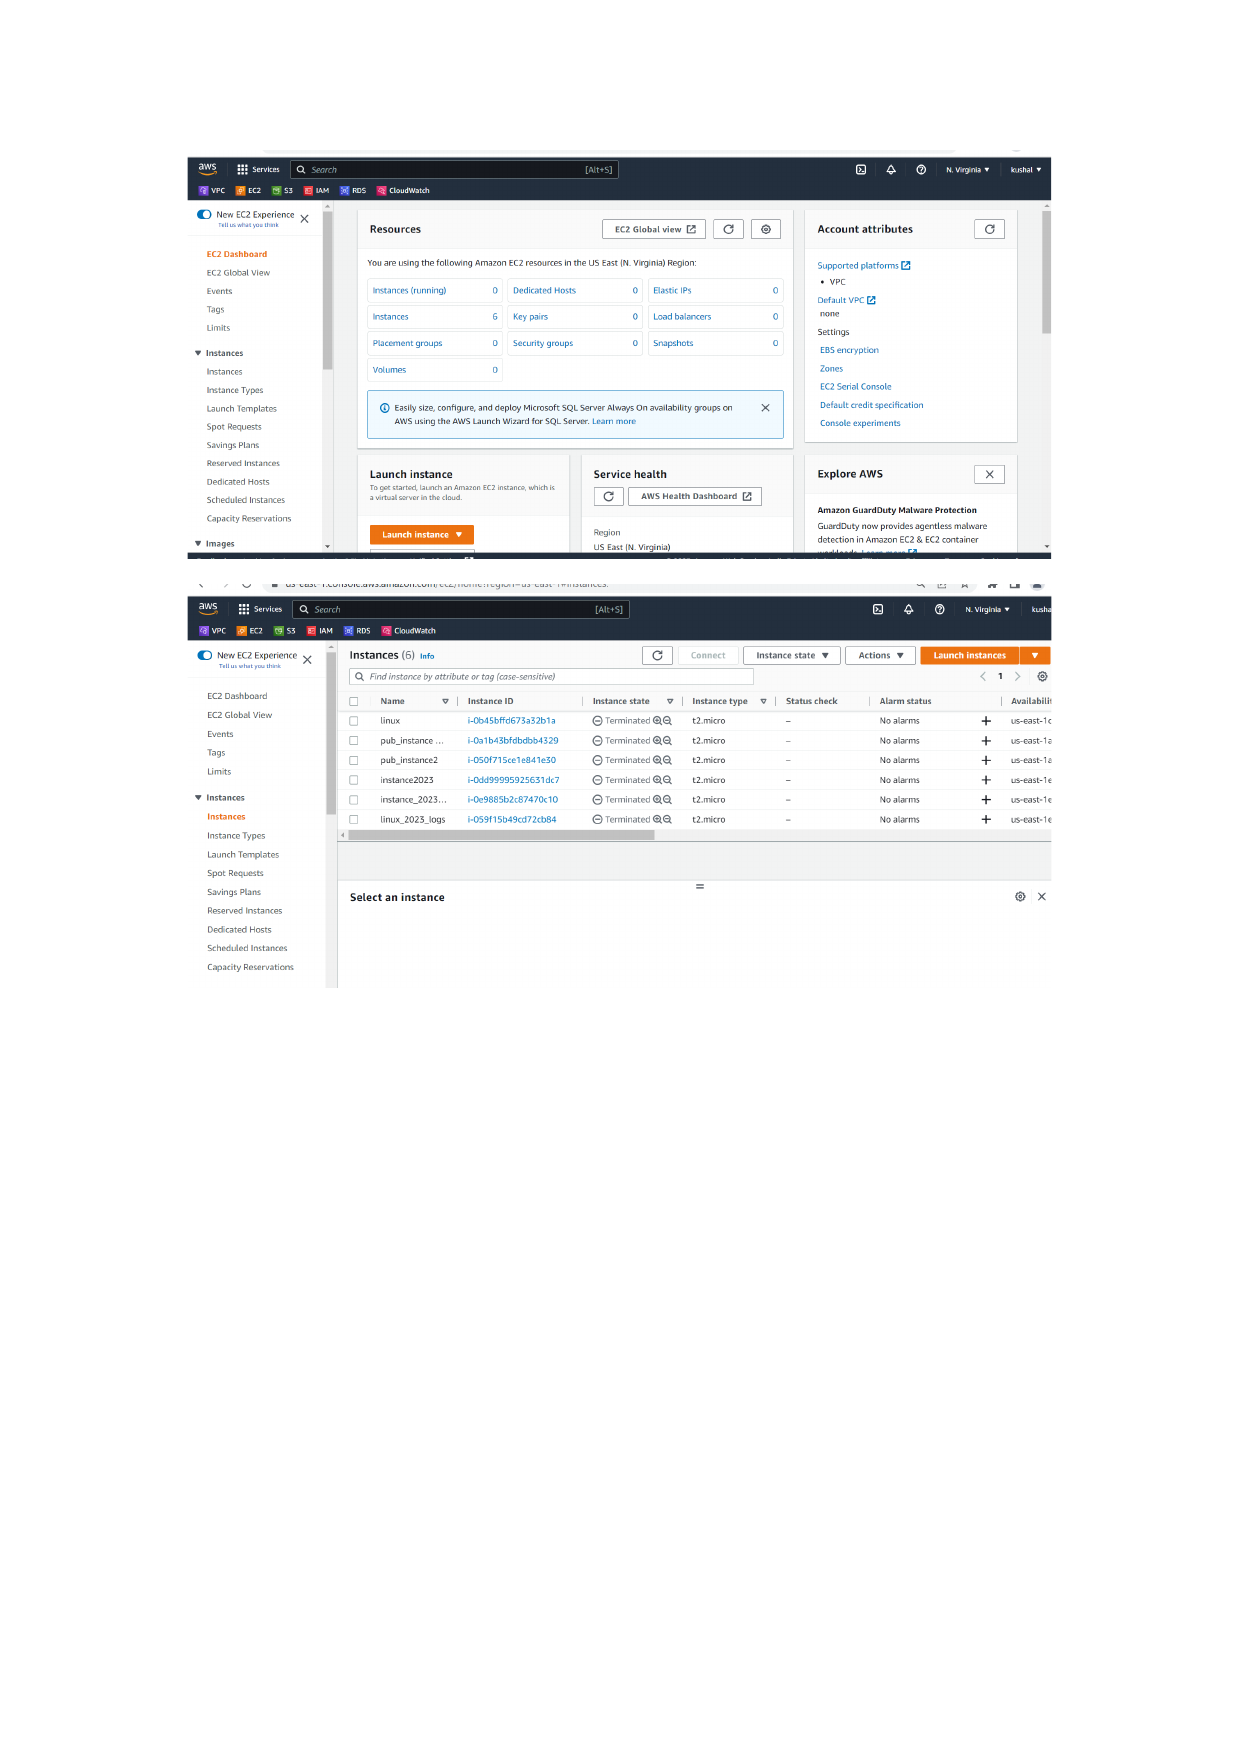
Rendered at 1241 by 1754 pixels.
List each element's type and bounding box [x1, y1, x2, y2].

picture [187, 584, 1052, 988]
picture [187, 150, 1052, 559]
